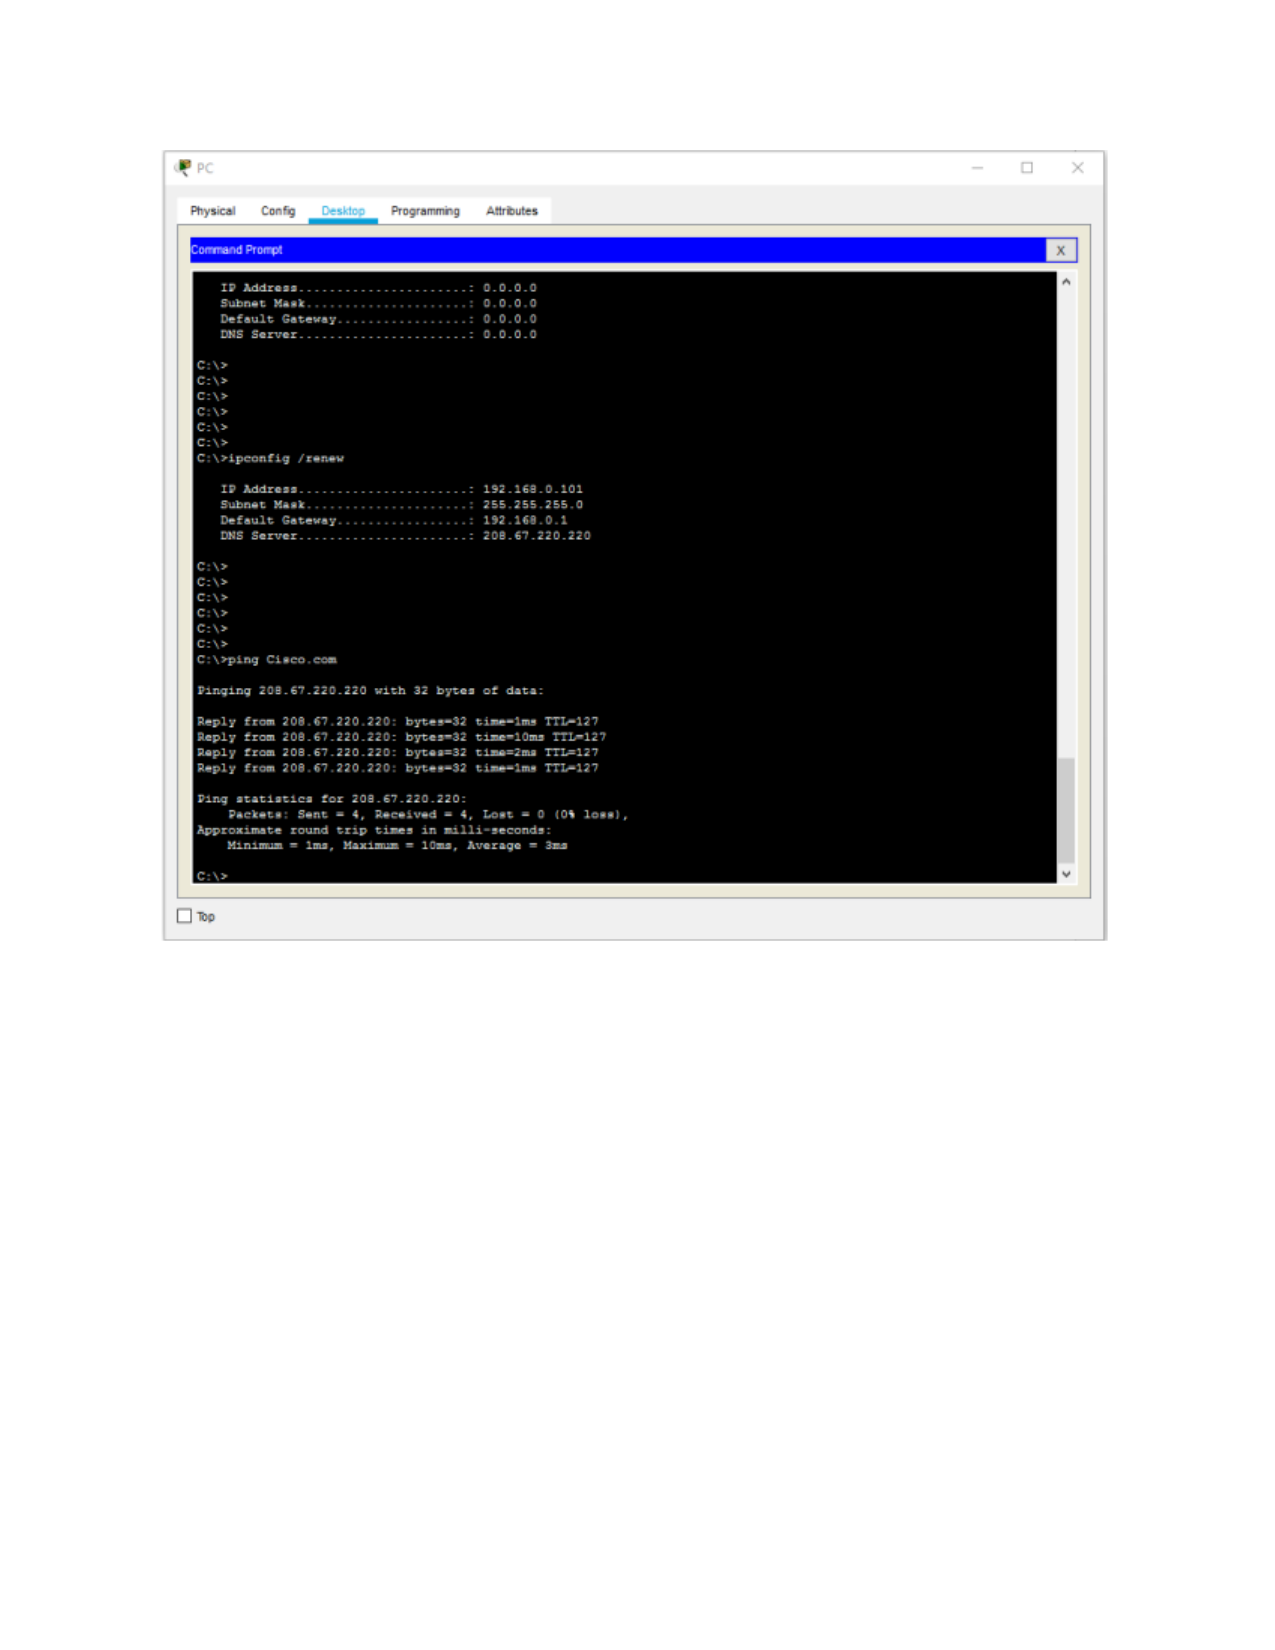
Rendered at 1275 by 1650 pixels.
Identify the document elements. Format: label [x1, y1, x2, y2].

picture [150, 150, 1125, 944]
